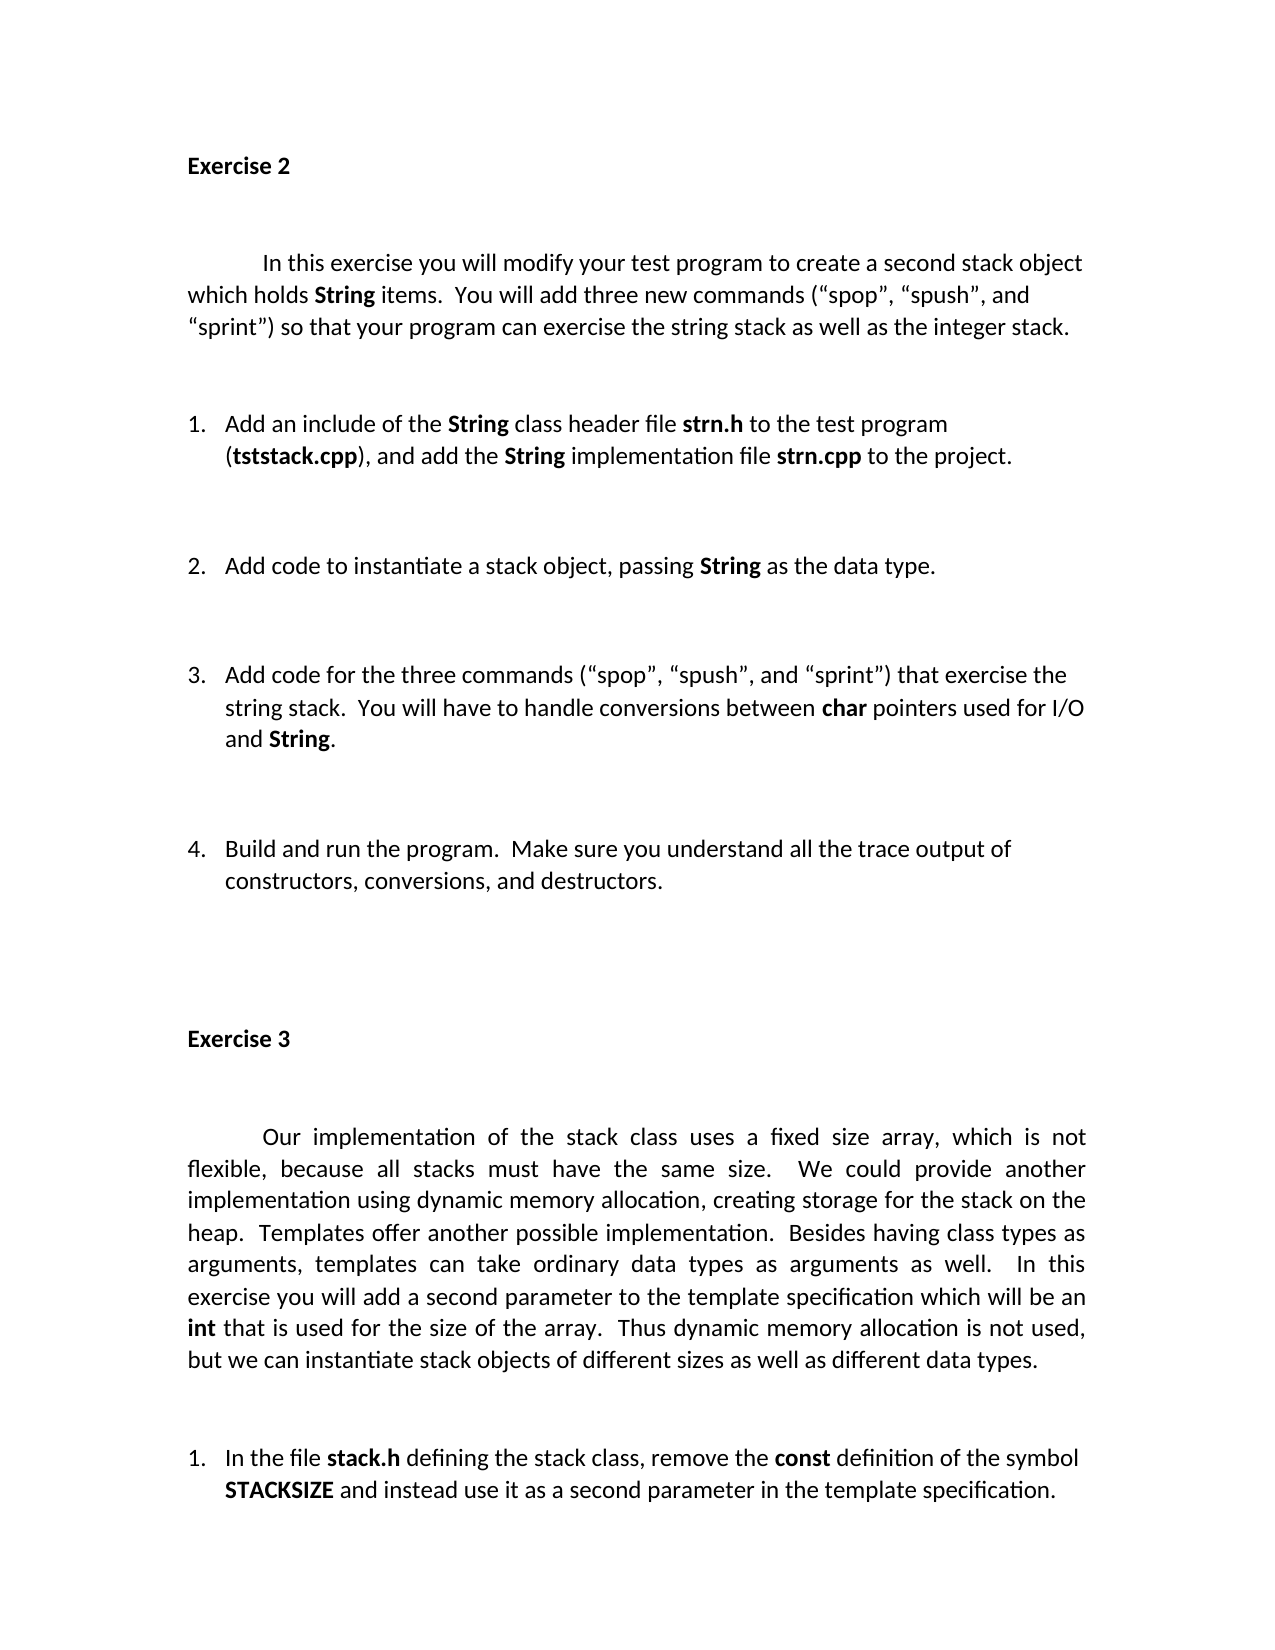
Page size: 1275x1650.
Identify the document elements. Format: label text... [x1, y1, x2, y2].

list Add an include of the String class header file strn.h to the test program (tststack.cpp), and add the String implementation file strn.cpp to the project. [187, 408, 1087, 531]
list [187, 1442, 1087, 1504]
list Add code for the three commands (“spop”, “spush”, and “sprint”) that exercise the string stack. You will have to handle conversions between char pointers used for I/O and String. [187, 660, 1087, 814]
text Exercise 3 [187, 1023, 1087, 1054]
text Exercise 2 [187, 150, 1087, 181]
text Our implementation of the stack class uses a fixed size array, which is not flexible, because all stacks must have the same size. We could provide another implementation using dynamic memory allocation, creating storage for the stack on the heap. Templates offer another possible implementation. Besides having class types as arguments, templates can take ordinary data types as arguments as well. In this exercise you will add a second parameter to the template specification which will be an int that is used for the size of the array. Thus dynamic memory allocation is not used, but we can instantiate stack objects of different sizes as well as different data types. [187, 1121, 1087, 1375]
list Add code to instantiate a stack object, passing String as the data type. [187, 550, 1087, 640]
list Build and run the program. Make sure you understand all the trace output of constructors, conversions, and destructors. [187, 833, 1087, 955]
text In this exercise you will modify your test program to create a second stack object which holds String items. You will add three new commands (“spop”, “spush”, and “sprint”) so that your program can exercise the string stack as well as the integer stack. [187, 247, 1087, 342]
